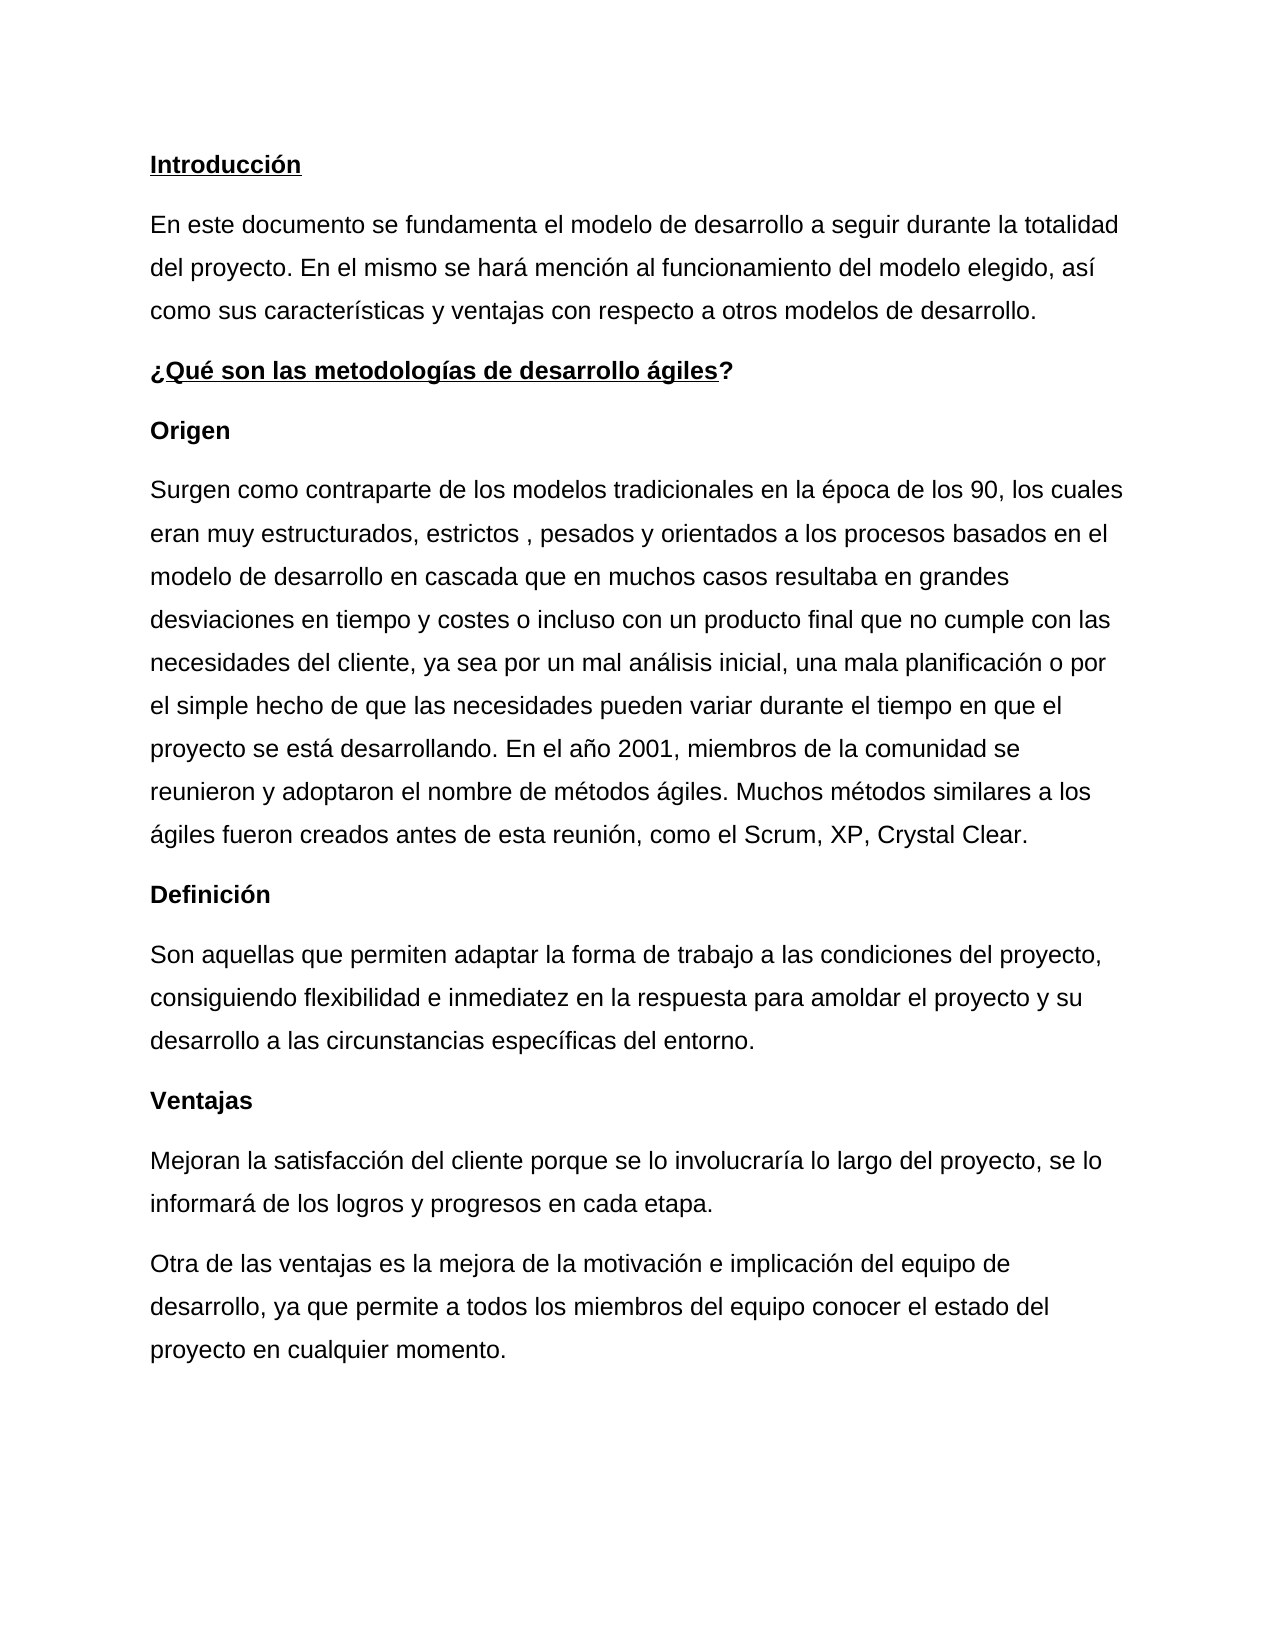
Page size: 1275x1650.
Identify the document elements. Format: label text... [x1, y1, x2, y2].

text Son aquellas que permiten adaptar la forma de trabajo a las condiciones del proyecto, consiguiendo flexibilidad e inmediatez en la respuesta para amoldar el proyecto y su desarrollo a las circunstancias específicas del entorno. [150, 940, 1125, 1055]
text Definición [150, 880, 1125, 909]
text En este documento se fundamenta el modelo de desarrollo a seguir durante la totalidad del proyecto. En el mismo se hará mención al funcionamiento del modelo elegido, así como sus características y ventajas con respecto a otros modelos de desarrollo. [150, 210, 1125, 325]
text ¿Qué son las metodologías de desarrollo ágiles? [150, 356, 1125, 384]
text Mejoran la satisfacción del cliente porque se lo involucraría lo largo del proyecto, se lo informará de los logros y progresos en cada etapa. [150, 1146, 1125, 1218]
text Ventajas [150, 1086, 1125, 1115]
text Otra de las ventajas es la mejora de la motivación e implicación del equipo de desarrollo, ya que permite a todos los miembros del equipo conocer el estado del proyecto en cualquier momento. [150, 1249, 1125, 1364]
text Surgen como contraparte de los modelos tradicionales en la época de los 90, los cuales eran muy estructurados, estrictos , pesados y orientados a los procesos basados en el modelo de desarrollo en cascada que en muchos casos resultaba en grandes desviaciones en tiempo y costes o incluso con un producto final que no cumple con las necesidades del cliente, ya sea por un mal análisis inicial, una mala planificación o por el simple hecho de que las necesidades pueden variar durante el tiempo en que el proyecto se está desarrollando. En el año 2001, miembros de la comunidad se reunieron y adoptaron el nombre de métodos ágiles. Muchos métodos similares a los ágiles fueron creados antes de esta reunión, como el Scrum, XP, Crystal Clear. [150, 475, 1125, 849]
text Introducción [150, 150, 1125, 179]
text Origen [150, 416, 1125, 444]
